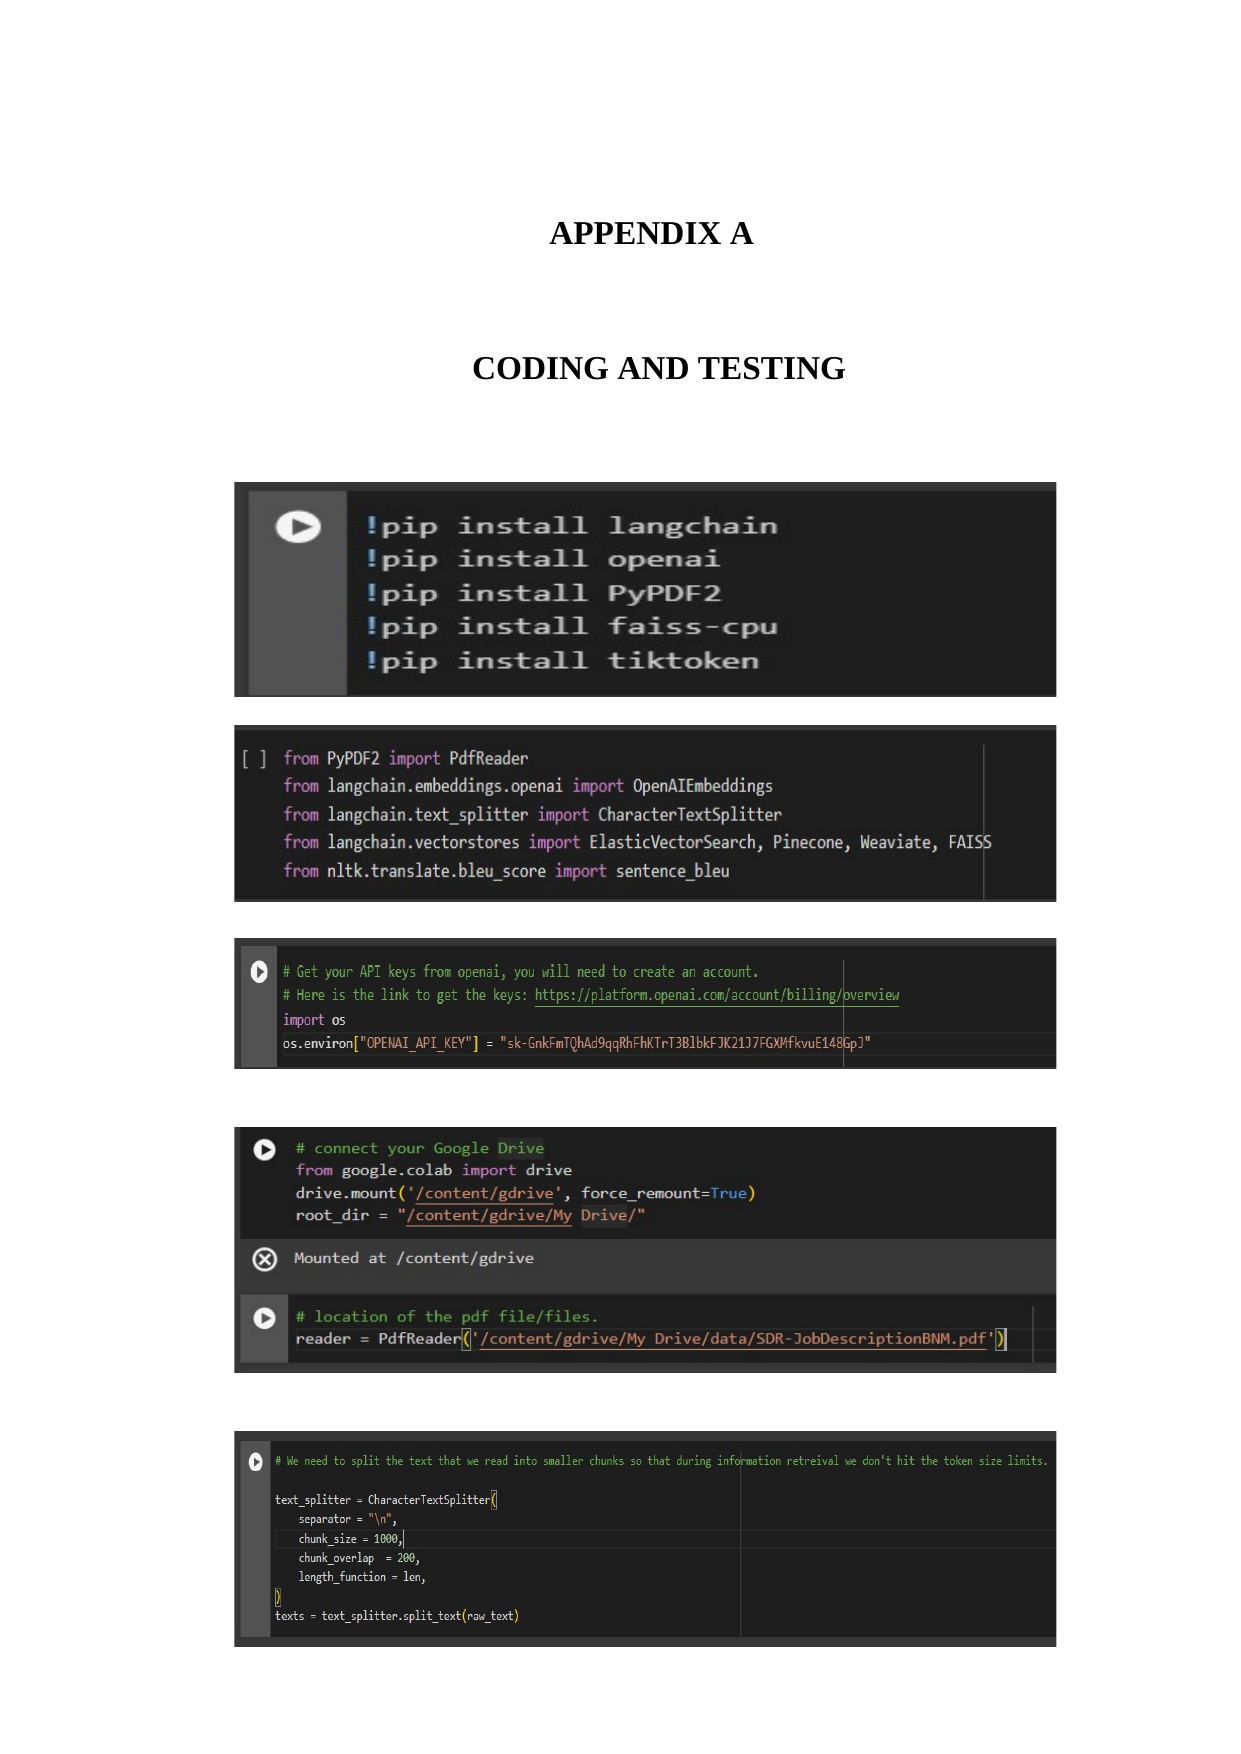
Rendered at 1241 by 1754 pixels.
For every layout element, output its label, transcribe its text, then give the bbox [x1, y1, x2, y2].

text CODING AND TESTING [197, 348, 1143, 387]
picture [234, 1431, 1057, 1647]
text APPENDIX A [159, 213, 1143, 252]
picture [234, 938, 1057, 1069]
picture [234, 725, 1057, 902]
picture [234, 1127, 1057, 1373]
picture [234, 482, 1057, 697]
